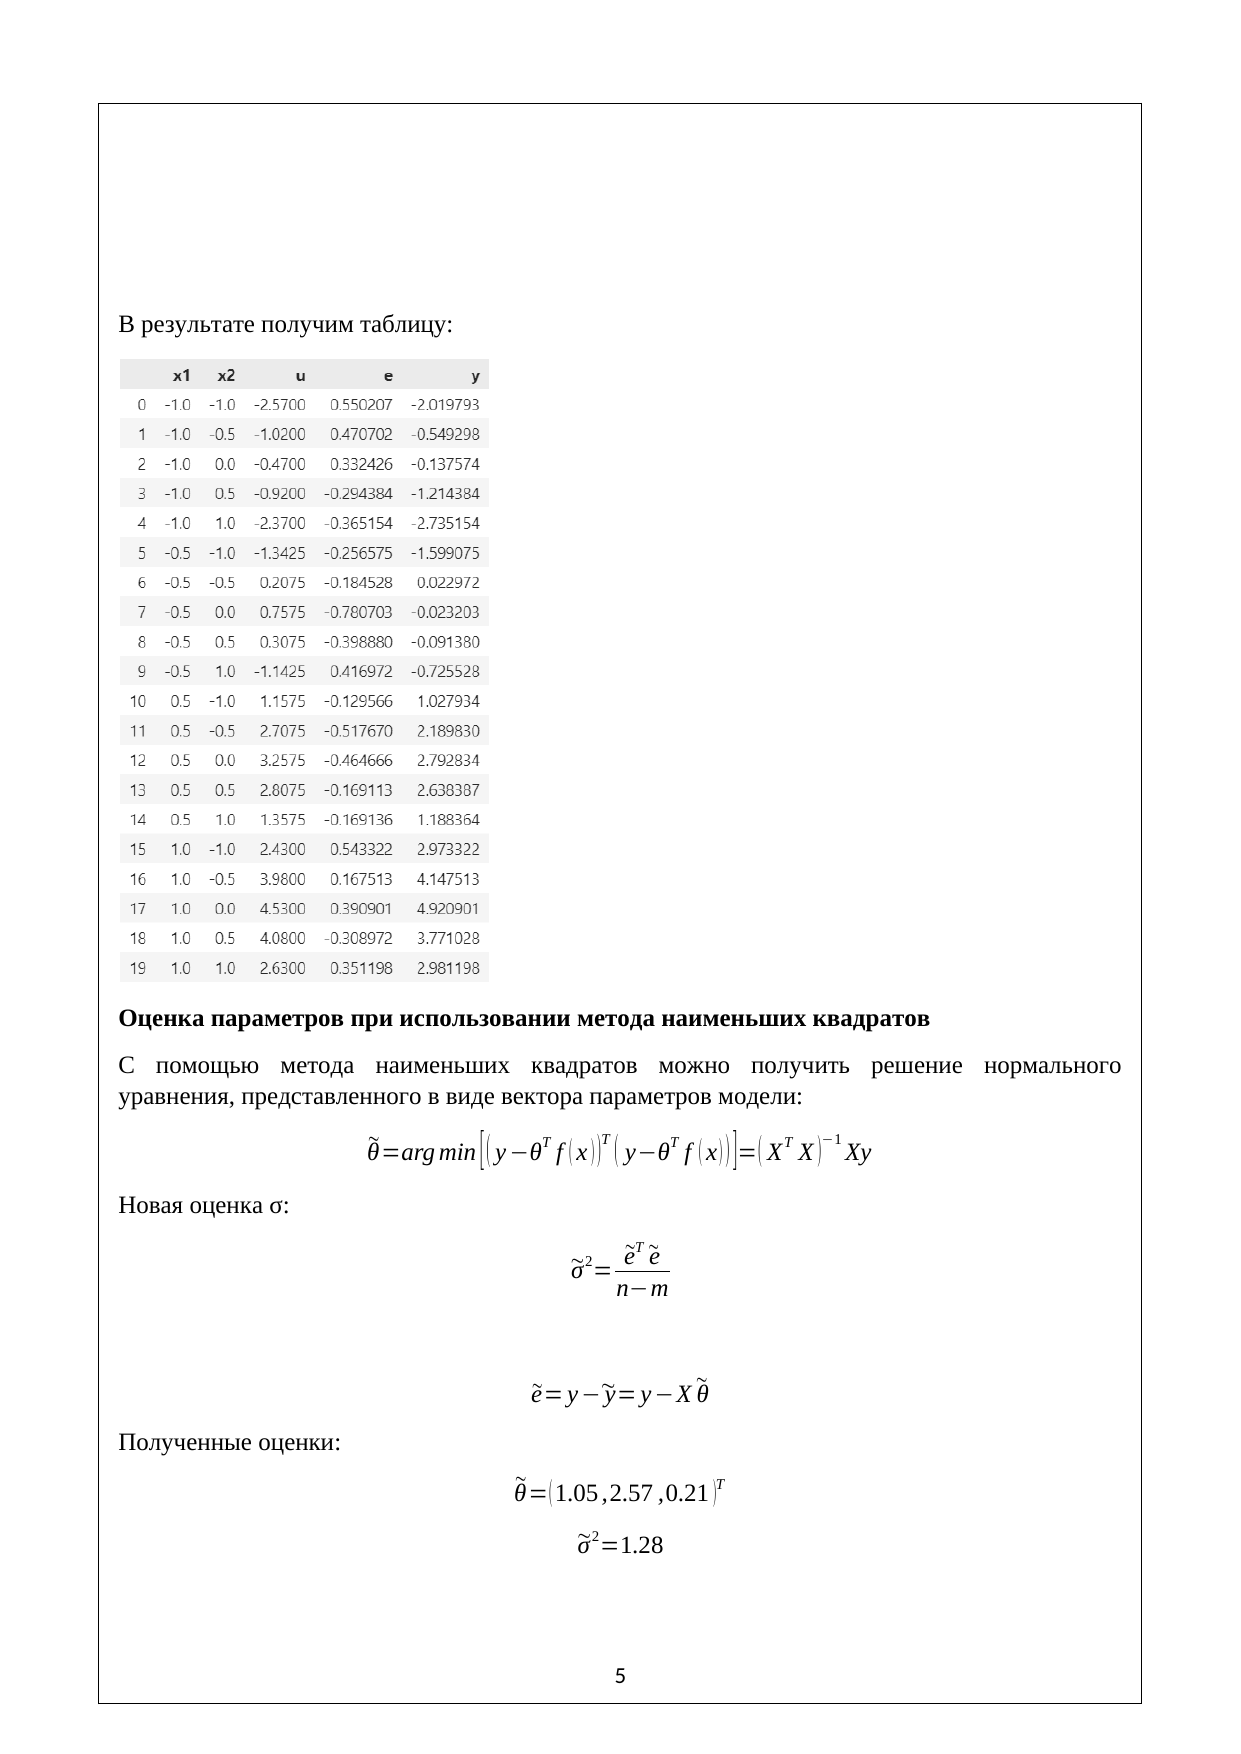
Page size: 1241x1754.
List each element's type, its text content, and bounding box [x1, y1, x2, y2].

text Полученные оценки: [118, 1427, 1122, 1456]
picture [118, 356, 491, 984]
text С помощью метода наименьших квадратов можно получить решение нормального уравнения, представленного в виде вектора параметров модели: [118, 1050, 1122, 1110]
text В результате получим таблицу: [118, 309, 1122, 338]
text Новая оценка σ: [118, 1190, 1122, 1219]
text Оценка параметров при использовании метода наименьших квадратов [118, 1003, 1122, 1031]
